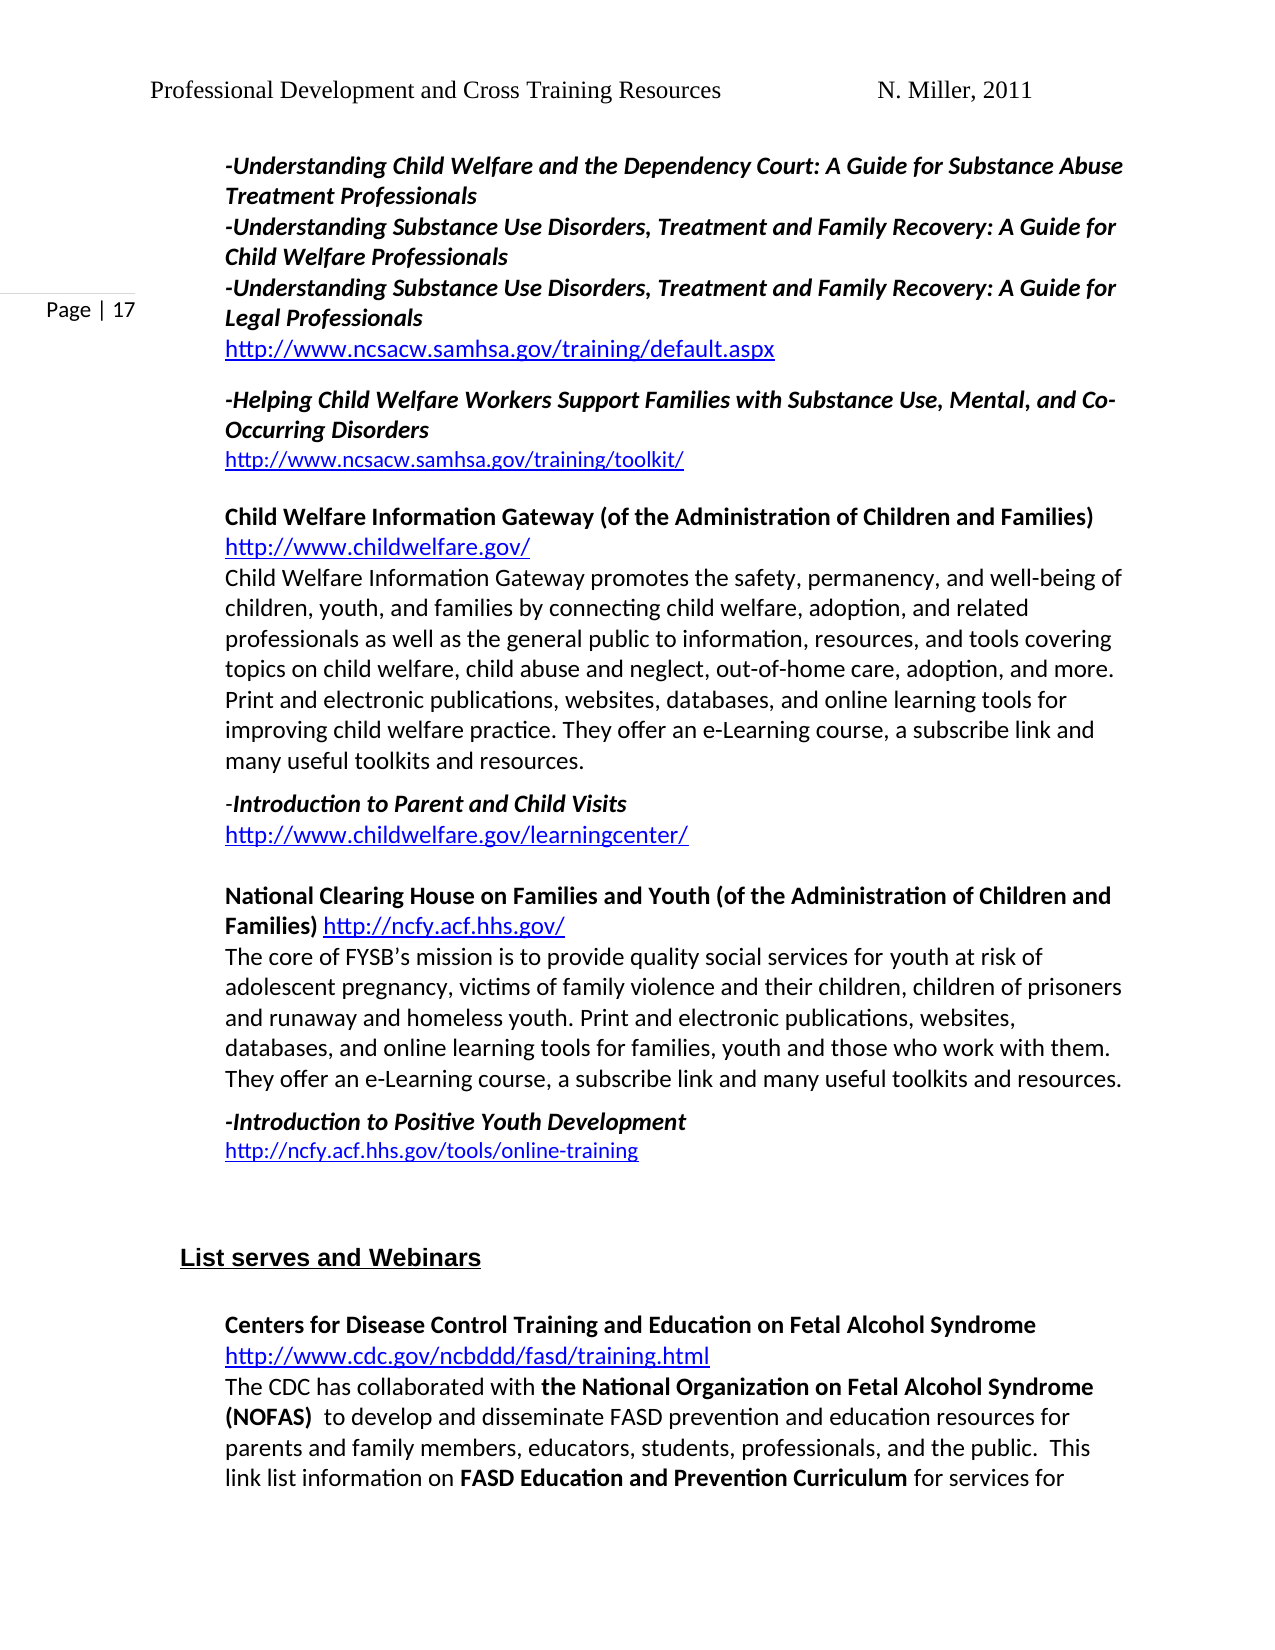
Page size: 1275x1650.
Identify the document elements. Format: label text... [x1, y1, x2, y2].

text Centers for Disease Control Training and Education on Fetal Alcohol Syndrome [150, 1310, 1125, 1340]
text National Clearing House on Families and Youth (of the Administration of Children and Families) http://ncfy.acf.hhs.gov/ [225, 880, 1125, 941]
text http://ncfy.acf.hhs.gov/tools/online-training [225, 1136, 1125, 1164]
text http://www.ncsacw.samhsa.gov/training/default.aspx [225, 333, 1125, 364]
text -Understanding Substance Use Disorders, Treatment and Family Recovery: A Guide for Legal Professionals [225, 272, 1125, 333]
text http://www.childwelfare.gov/learningcenter/ [225, 819, 1125, 849]
subtitle -Understanding Child Welfare and the Dependency Court: A Guide for Substance Abuse Treatment Professionals [225, 150, 1125, 211]
text http://www.cdc.gov/ncbddd/fasd/training.html [225, 1340, 1125, 1371]
text The core of FYSB’s mission is to provide quality social services for youth at risk of adolescent pregnancy, victims of family violence and their children, children of prisoners and runaway and homeless youth. Print and electronic publications, websites, databases, and online learning tools for families, youth and those who work with them. They offer an e-Learning course, a subscribe link and many useful toolkits and resources. [225, 941, 1125, 1093]
text http://www.ncsacw.samhsa.gov/training/toolkit/ [225, 445, 1125, 473]
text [225, 1371, 1125, 1493]
text Child Welfare Information Gateway (of the Administration of Children and Families) [225, 501, 1125, 532]
text -Understanding Substance Use Disorders, Treatment and Family Recovery: A Guide for Child Welfare Professionals [225, 211, 1125, 272]
text http://www.childwelfare.gov/ [225, 532, 1125, 562]
subtitle List serves and Webinars [150, 1242, 1125, 1271]
text -Introduction to Positive Youth Development [225, 1106, 1125, 1136]
text -Introduction to Parent and Child Visits [225, 788, 1125, 819]
text -Helping Child Welfare Workers Support Families with Substance Use, Mental, and Co-Occurring Disorders [225, 384, 1125, 445]
text Child Welfare Information Gateway promotes the safety, permanency, and well-being of children, youth, and families by connecting child welfare, adoption, and related professionals as well as the general public to information, resources, and tools covering topics on child welfare, child abuse and neglect, out-of-home care, adoption, and more. Print and electronic publications, websites, databases, and online learning tools for improving child welfare practice. They offer an e-Learning course, a subscribe link and many useful toolkits and resources. [225, 562, 1125, 776]
